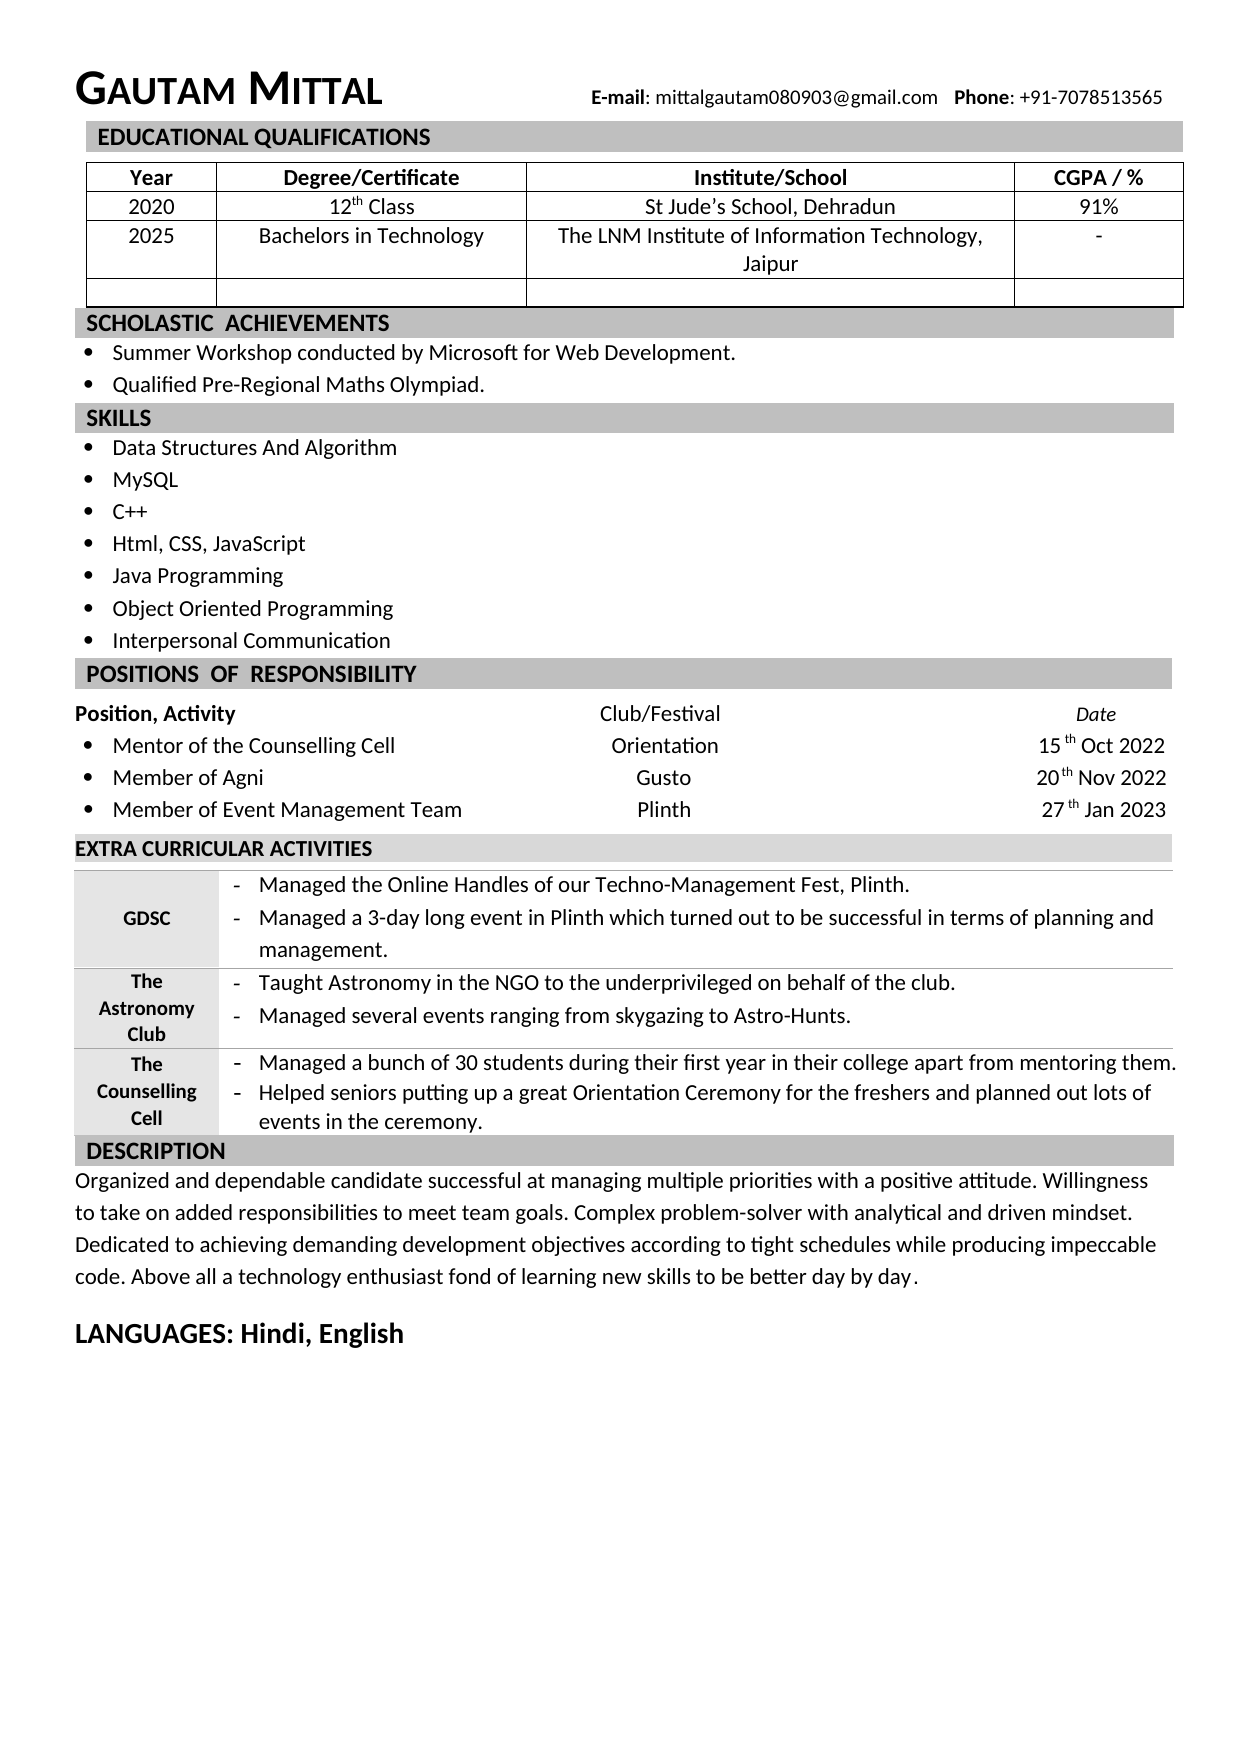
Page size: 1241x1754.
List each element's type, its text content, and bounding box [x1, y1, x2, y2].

table_cell [1014, 152, 1183, 162]
table_cell The Astronomy Club [74, 969, 219, 1048]
list C++ [84, 497, 1172, 525]
table_header SKILLS [75, 403, 1174, 433]
table_cell St Jude’s School, Dehradun [527, 192, 1014, 220]
list Java Programming [84, 562, 1172, 590]
list Mentor of the Counselling Cell Orientation 15th Oct 2022 [84, 731, 1172, 759]
table_header Managed the Online Handles of our Techno-Management Fest, Plinth. Managed a 3-day long event in Plinth which turned out to be successful in terms of planning and management. [219, 871, 1173, 967]
text LANGUAGES: Hindi, English [75, 1316, 1172, 1351]
table_cell Bachelors in Technology [217, 221, 526, 277]
table_header EDUCATIONAL QUALIFICATIONS [86, 121, 1183, 152]
table_cell CGPA / % [1015, 163, 1183, 191]
list Member of Event Management Team Plinth 27th Jan 2023 [84, 796, 1172, 823]
table_cell [87, 279, 216, 306]
list Summer Workshop conducted by Microsoft for Web Development. [84, 338, 1172, 366]
table_cell [527, 152, 1014, 162]
list Qualified Pre-Regional Maths Olympiad. [84, 370, 1172, 398]
table_cell The Counselling Cell [74, 1049, 219, 1135]
table_cell The LNM Institute of Information Technology, Jaipur [527, 221, 1014, 277]
table_cell - [1015, 221, 1183, 277]
table_header POSITIONS OF RESPONSIBILITY [75, 658, 1172, 689]
table_cell Institute/School [527, 163, 1014, 191]
list Data Structures And Algorithm [84, 433, 1172, 461]
table_cell 12th Class [217, 192, 526, 220]
table_header GDSC [74, 871, 219, 967]
table_cell [216, 152, 527, 162]
table_cell Managed a bunch of 30 students during their first year in their college apart from mentoring them. Helped seniors putting up a great Orientation Ceremony for the freshers and planned out lots of events in the ceremony. [219, 1049, 1173, 1135]
list MySQL [84, 465, 1172, 493]
table_cell [527, 279, 1014, 306]
table_header DESCRIPTION [75, 1135, 1174, 1166]
table_cell 2025 [87, 221, 216, 277]
table_cell [1015, 279, 1183, 306]
list Html, CSS, JavaScript [84, 529, 1172, 557]
table_cell [217, 279, 526, 306]
text Organized and dependable candidate successful at managing multiple priorities with a positive attitude. Willingness to take on added responsibilities to meet team goals. Complex problem-solver with analytical and driven mindset. Dedicated to achieving demanding development objectives according to tight schedules while producing impeccable code. Above all a technology enthusiast fond of learning new skills to be better day by day. [75, 1166, 1172, 1291]
table_cell 91% [1015, 192, 1183, 220]
text EXTRA CURRICULAR ACTIVITIES [75, 834, 1172, 862]
table_cell Taught Astronomy in the NGO to the underprivileged on behalf of the club. Managed several events ranging from skygazing to Astro-Hunts. [219, 969, 1173, 1048]
table_cell Degree/Certificate [217, 163, 526, 191]
list Member of Agni Gusto 20th Nov 2022 [84, 763, 1172, 791]
list Object Oriented Programming [84, 594, 1172, 622]
table_cell 2020 [87, 192, 216, 220]
text Gautam Mittal E-mail: mittalgautam080903@gmail.com Phone: +91-7078513565 [75, 56, 1172, 117]
text Position, Activity Club/Festival Date [75, 699, 1172, 727]
list Interpersonal Communication [84, 626, 1172, 654]
table_cell [86, 152, 216, 162]
table_header SCHOLASTIC ACHIEVEMENTS [75, 308, 1174, 338]
table_cell Year [87, 163, 216, 191]
